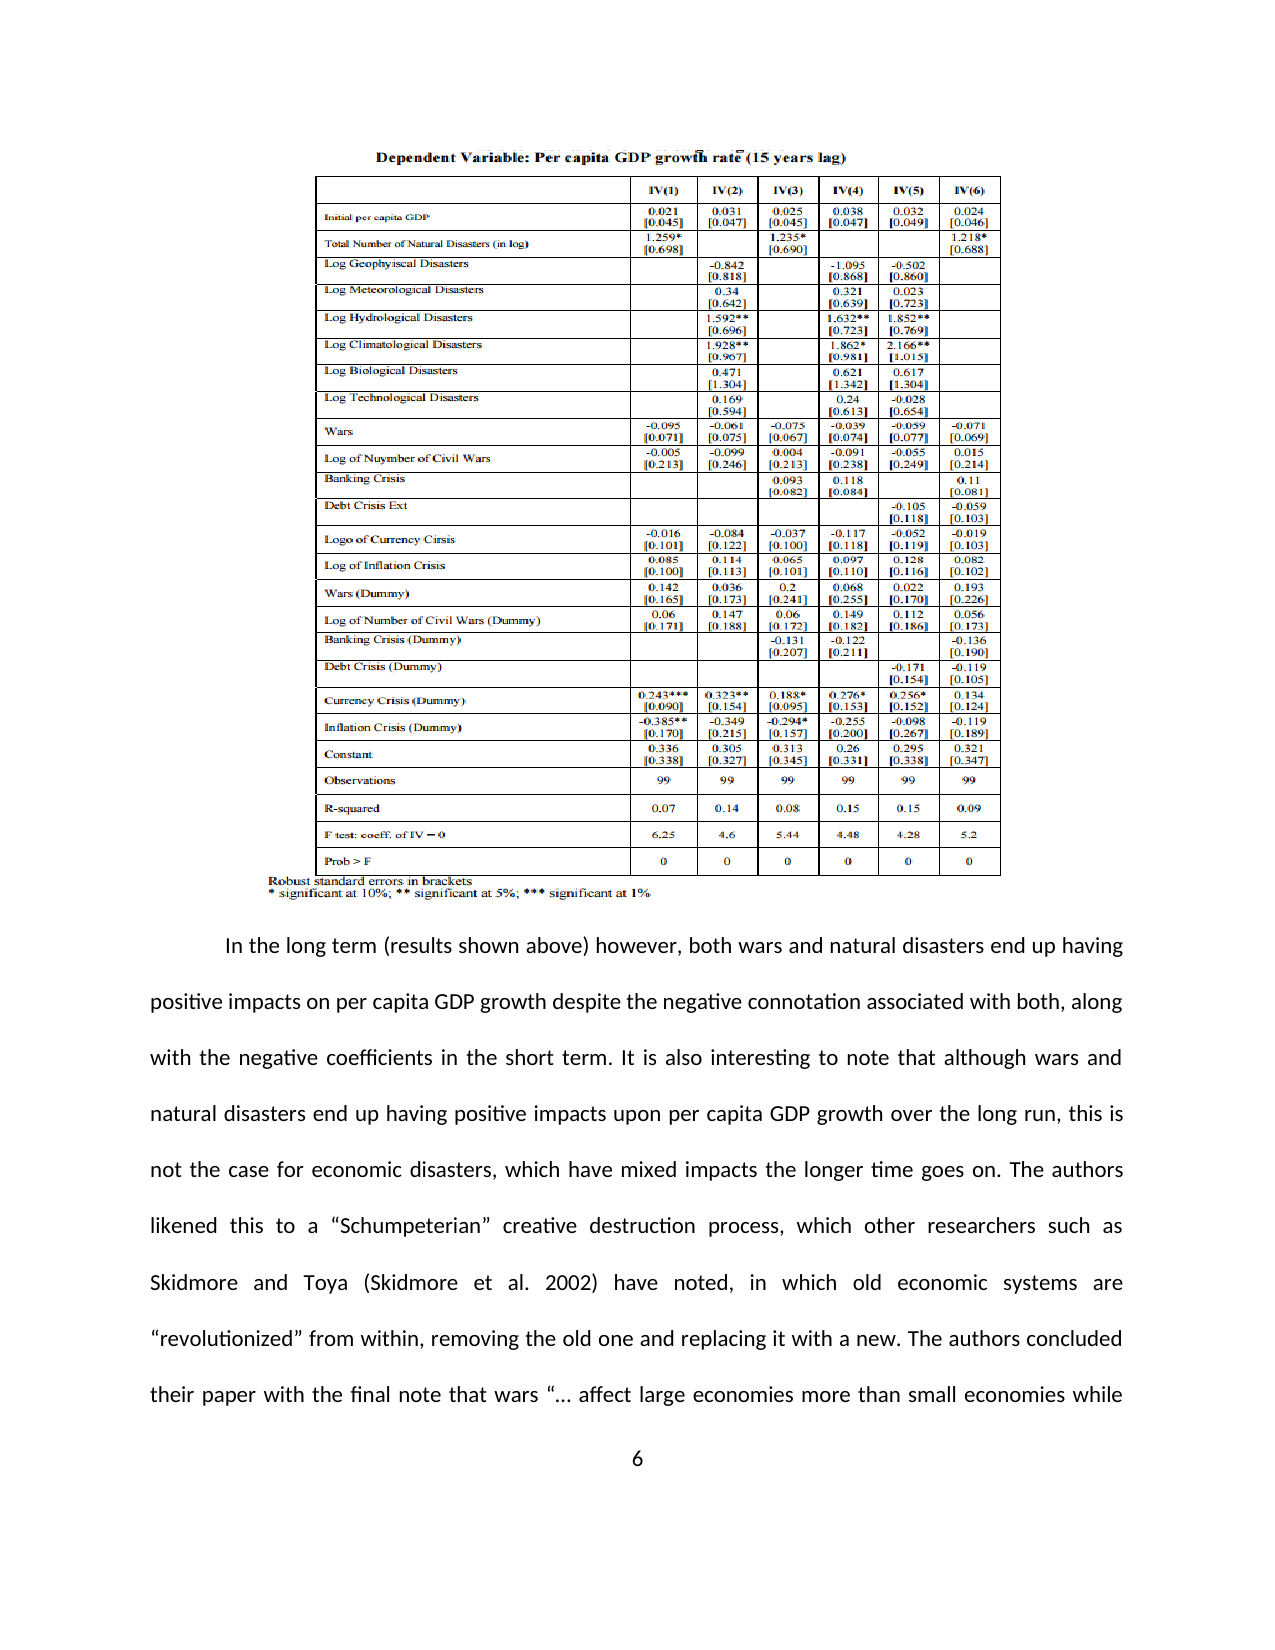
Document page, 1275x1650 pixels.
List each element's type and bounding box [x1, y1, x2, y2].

text [150, 931, 1125, 1408]
picture [265, 150, 1010, 904]
